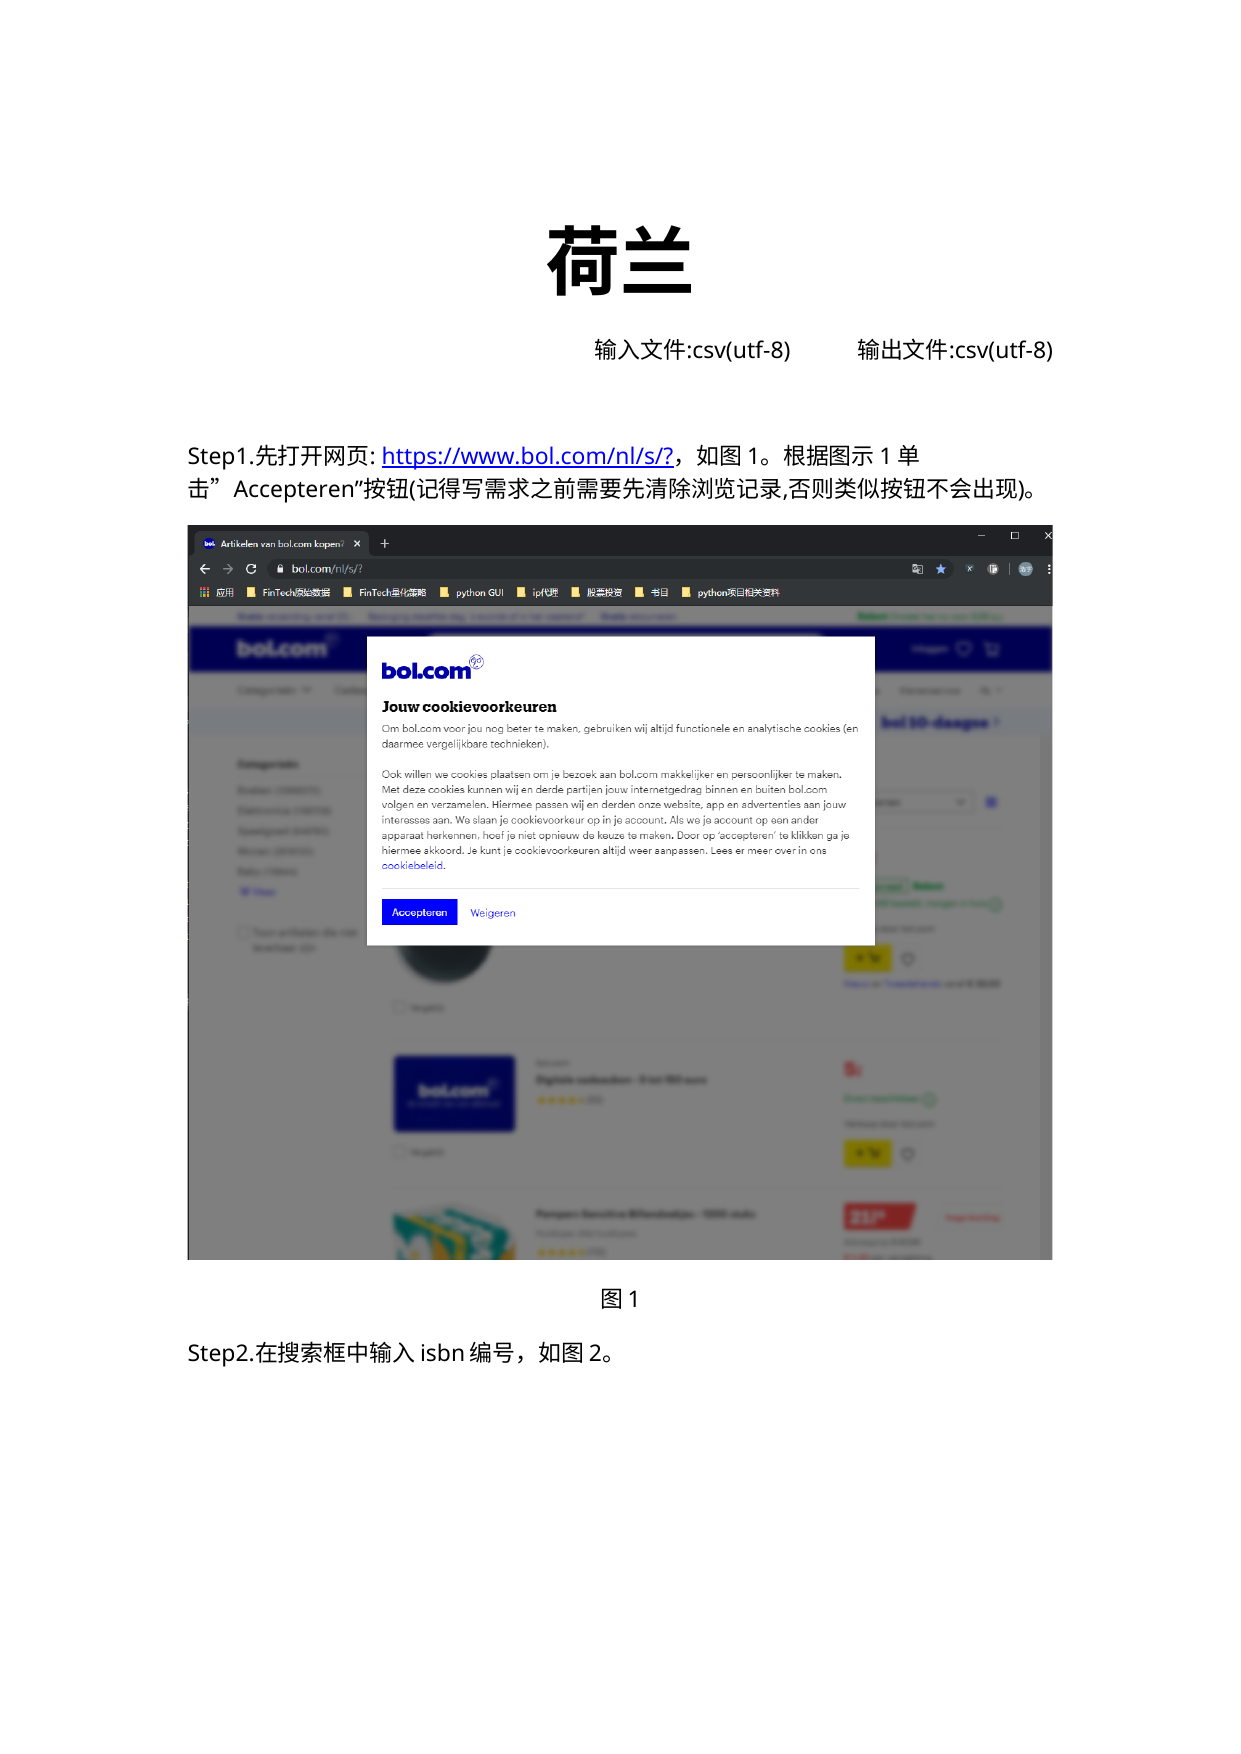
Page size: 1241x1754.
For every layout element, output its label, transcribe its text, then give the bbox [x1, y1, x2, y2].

picture [187, 525, 1053, 1260]
text Step1.先打开网页: https://www.bol.com/nl/s/?，如图1。根据图示1单击”Accepteren”按钮(记得写需求之前需要先清除浏览记录,否则类似按钮不会出现)。 [187, 438, 1053, 504]
text 输入文件:csv(utf-8) 输出文件:csv(utf-8) [187, 332, 1053, 365]
text Step2.在搜索框中输入isbn编号，如图2。 [187, 1335, 1053, 1368]
text 荷兰 [187, 202, 1053, 311]
text 图1 [187, 1281, 1053, 1314]
